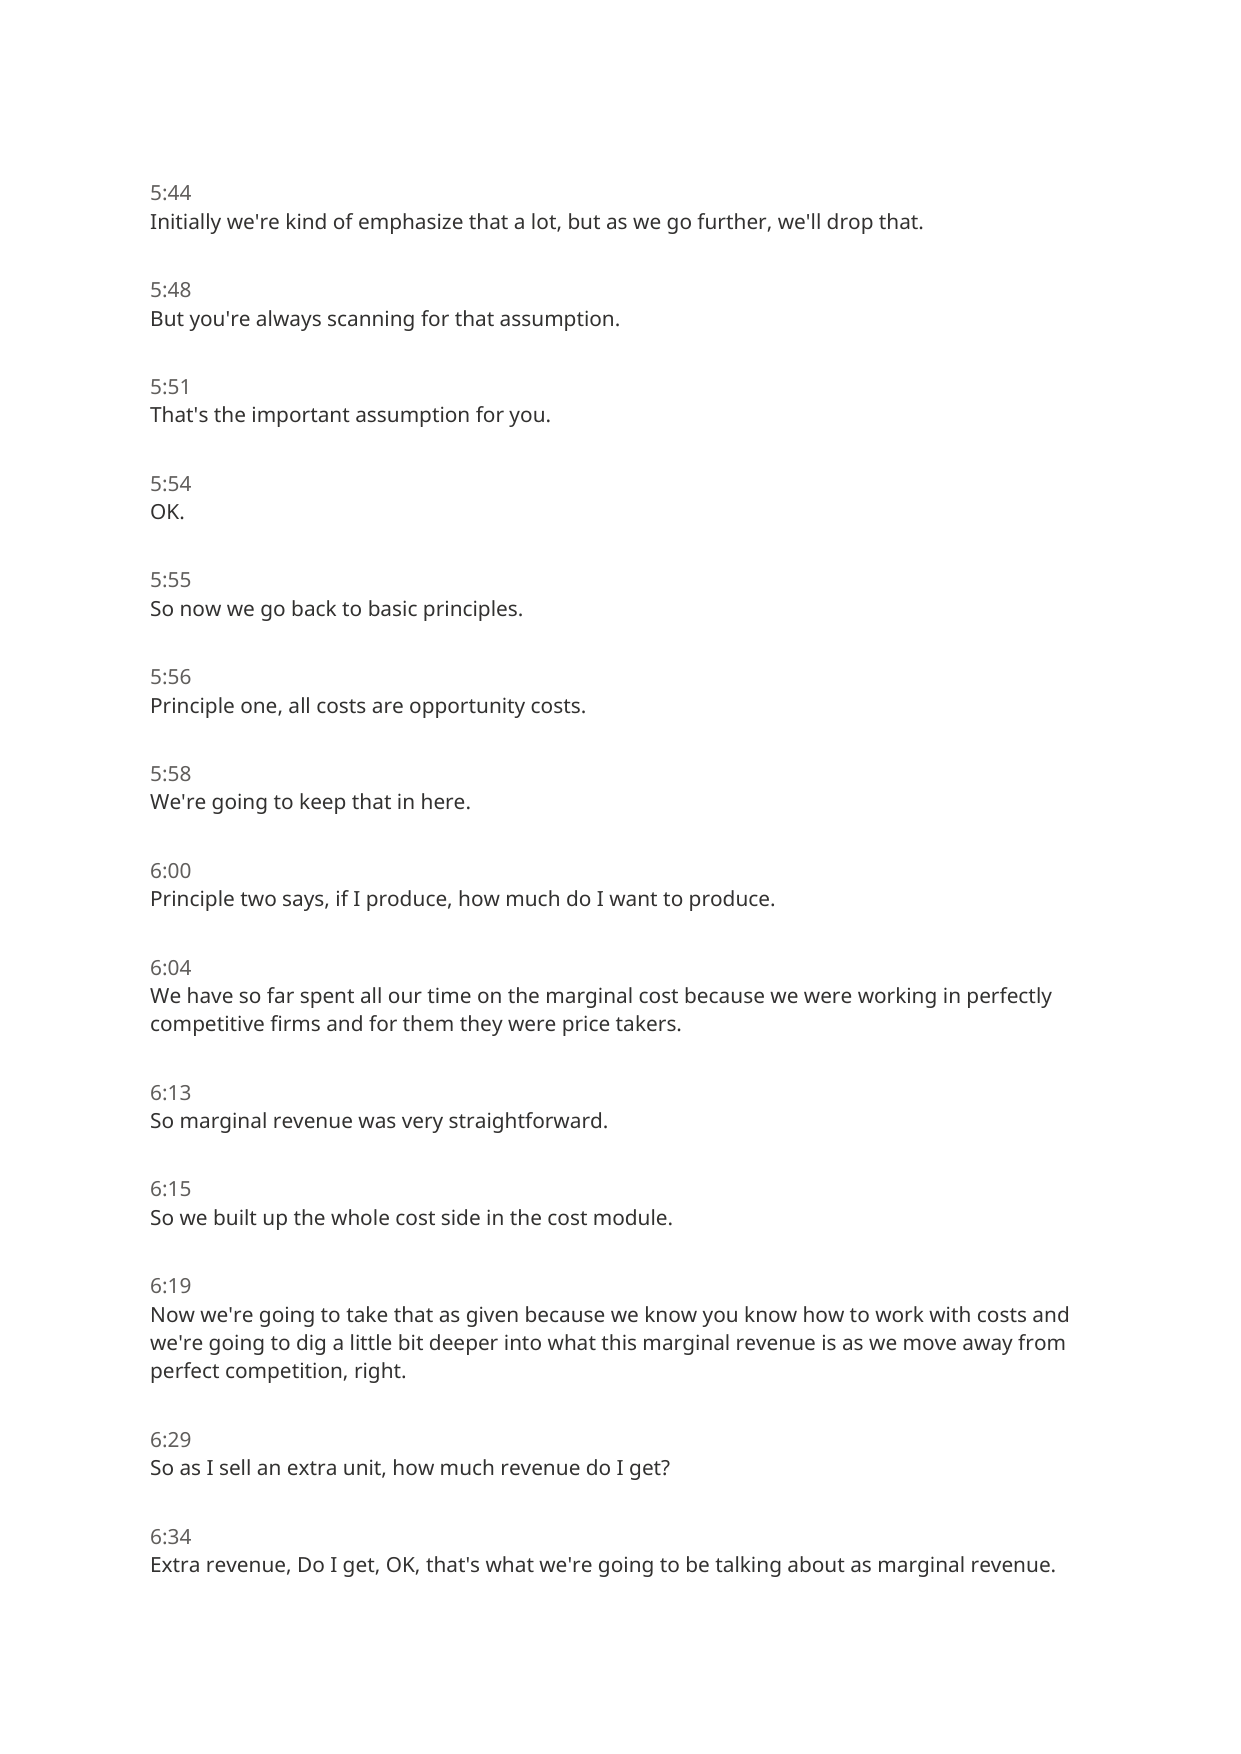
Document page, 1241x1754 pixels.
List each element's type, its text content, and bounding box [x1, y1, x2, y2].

text 6:13 So marginal revenue was very straightforward. [150, 1049, 1090, 1135]
text 5:56 Principle one, all costs are opportunity costs. [150, 634, 1090, 719]
text 6:00 Principle two says, if I produce, how much do I want to produce. [150, 827, 1090, 913]
text 5:55 So now we go back to basic principles. [150, 537, 1090, 622]
text 6:04 We have so far spent all our time on the marginal cost because we were working in perfectly competitive firms and for them they were price takers. [150, 924, 1090, 1038]
text 5:54 OK. [150, 440, 1090, 526]
text 5:44 Initially we're kind of emphasize that a lot, but as we go further, we'll drop that. [150, 150, 1090, 235]
text 6:15 So we built up the whole cost side in the cost module. [150, 1146, 1090, 1231]
text 6:29 So as I sell an extra unit, how much revenue do I get? [150, 1397, 1090, 1482]
text 5:58 We're going to keep that in here. [150, 731, 1090, 816]
text 6:34 Extra revenue, Do I get, OK, that's what we're going to be talking about as marginal revenue. [150, 1493, 1090, 1579]
text 5:48 But you're always scanning for that assumption. [150, 247, 1090, 332]
text 6:19 Now we're going to take that as given because we know you know how to work with costs and we're going to dig a little bit deeper into what this marginal revenue is as we move away from perfect competition, right. [150, 1243, 1090, 1385]
text 5:51 That's the important assumption for you. [150, 343, 1090, 429]
